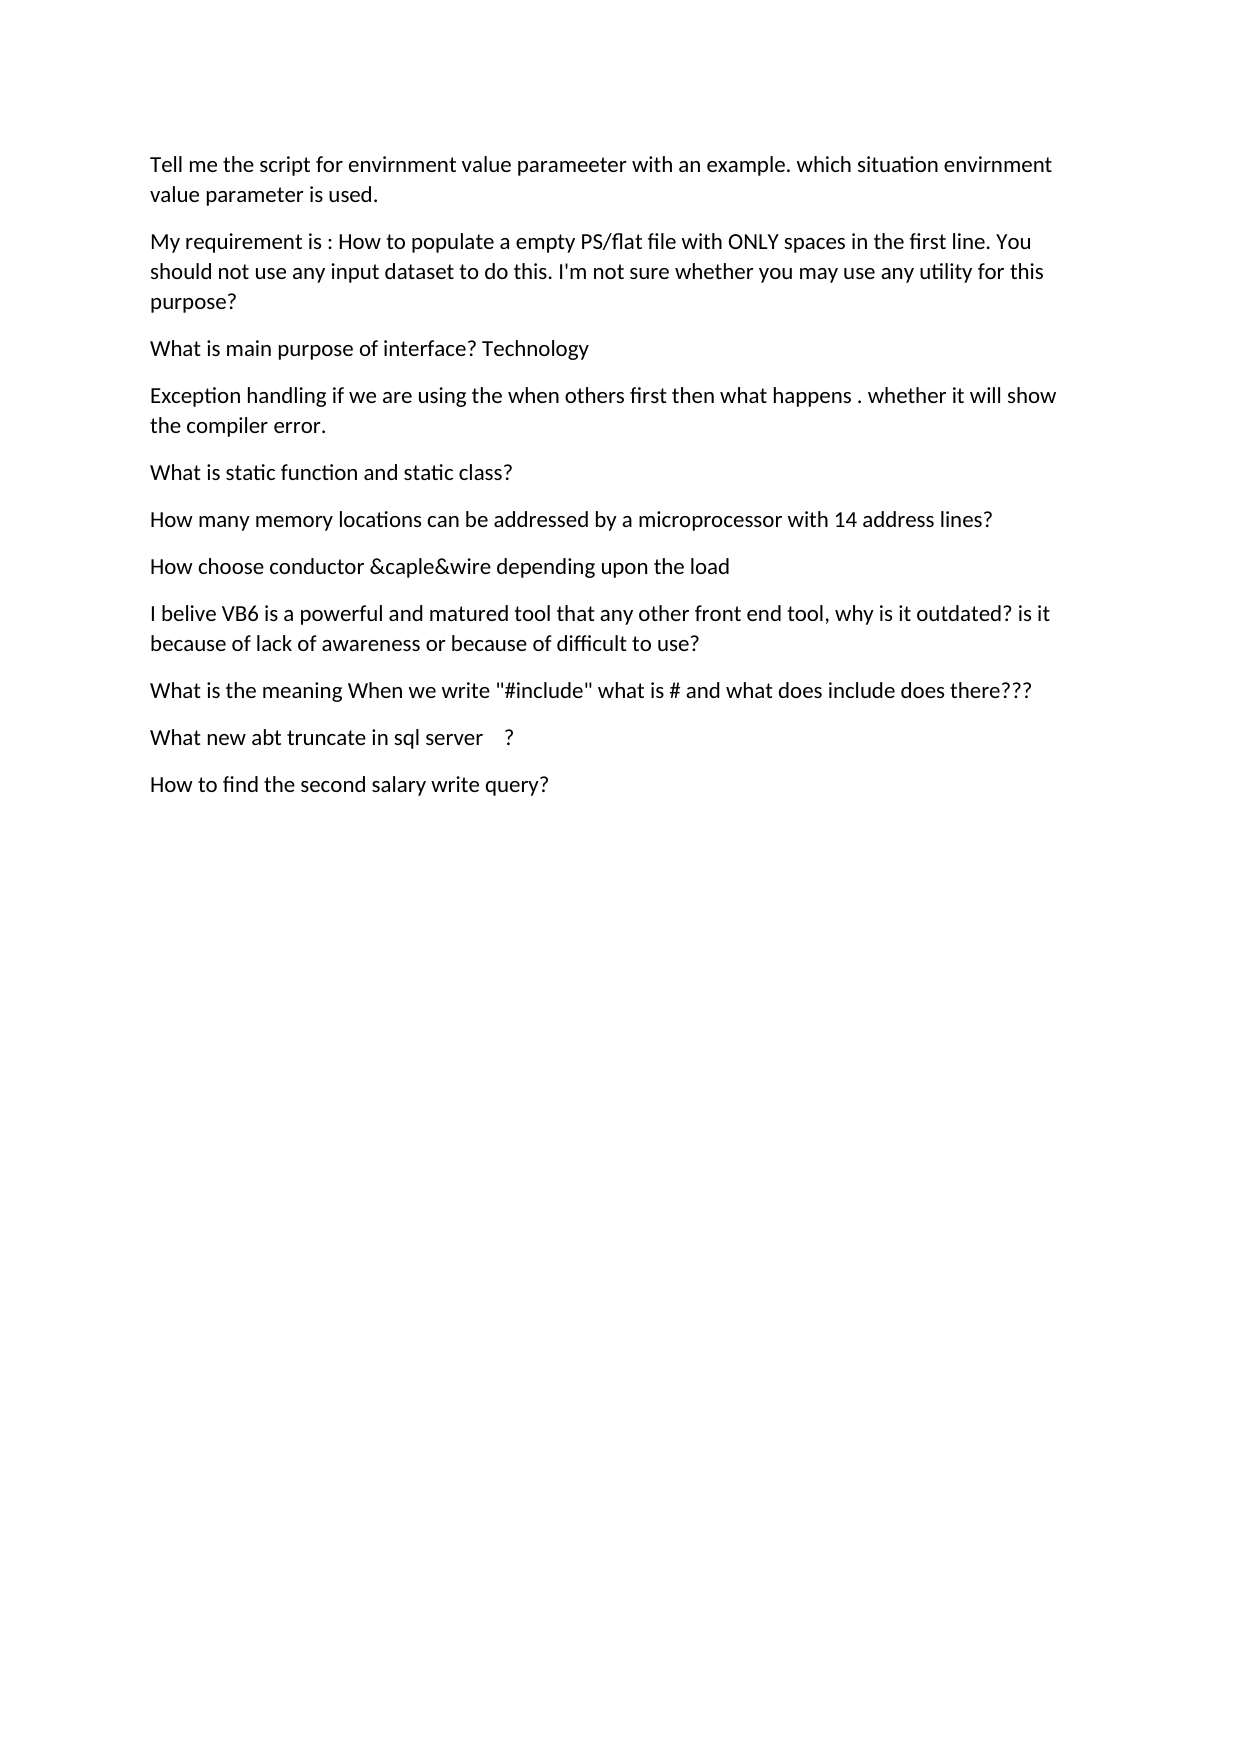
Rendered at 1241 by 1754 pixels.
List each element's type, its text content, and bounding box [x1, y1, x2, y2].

text Tell me the script for envirnment value parameeter with an example. which situation envirnment value parameter is used. [150, 150, 1090, 208]
text My requirement is : How to populate a empty PS/flat file with ONLY spaces in the first line. You should not use any input dataset to do this. I'm not sure whether you may use any utility for this purpose? [150, 227, 1090, 316]
text What is the meaning When we write "#include" what is # and what does include does there??? [150, 676, 1090, 704]
text I belive VB6 is a powerful and matured tool that any other front end tool, why is it outdated? is it because of lack of awareness or because of difficult to use? [150, 599, 1090, 657]
text What new abt truncate in sql server ? [150, 723, 1090, 751]
text How many memory locations can be addressed by a microprocessor with 14 address lines? [150, 505, 1090, 533]
text Exception handling if we are using the when others first then what happens . whether it will show the compiler error. [150, 381, 1090, 439]
text What is main purpose of interface? Technology [150, 334, 1090, 362]
text How to find the second salary write query? [150, 770, 1090, 798]
text How choose conductor &caple&wire depending upon the load [150, 552, 1090, 580]
text What is static function and static class? [150, 458, 1090, 486]
